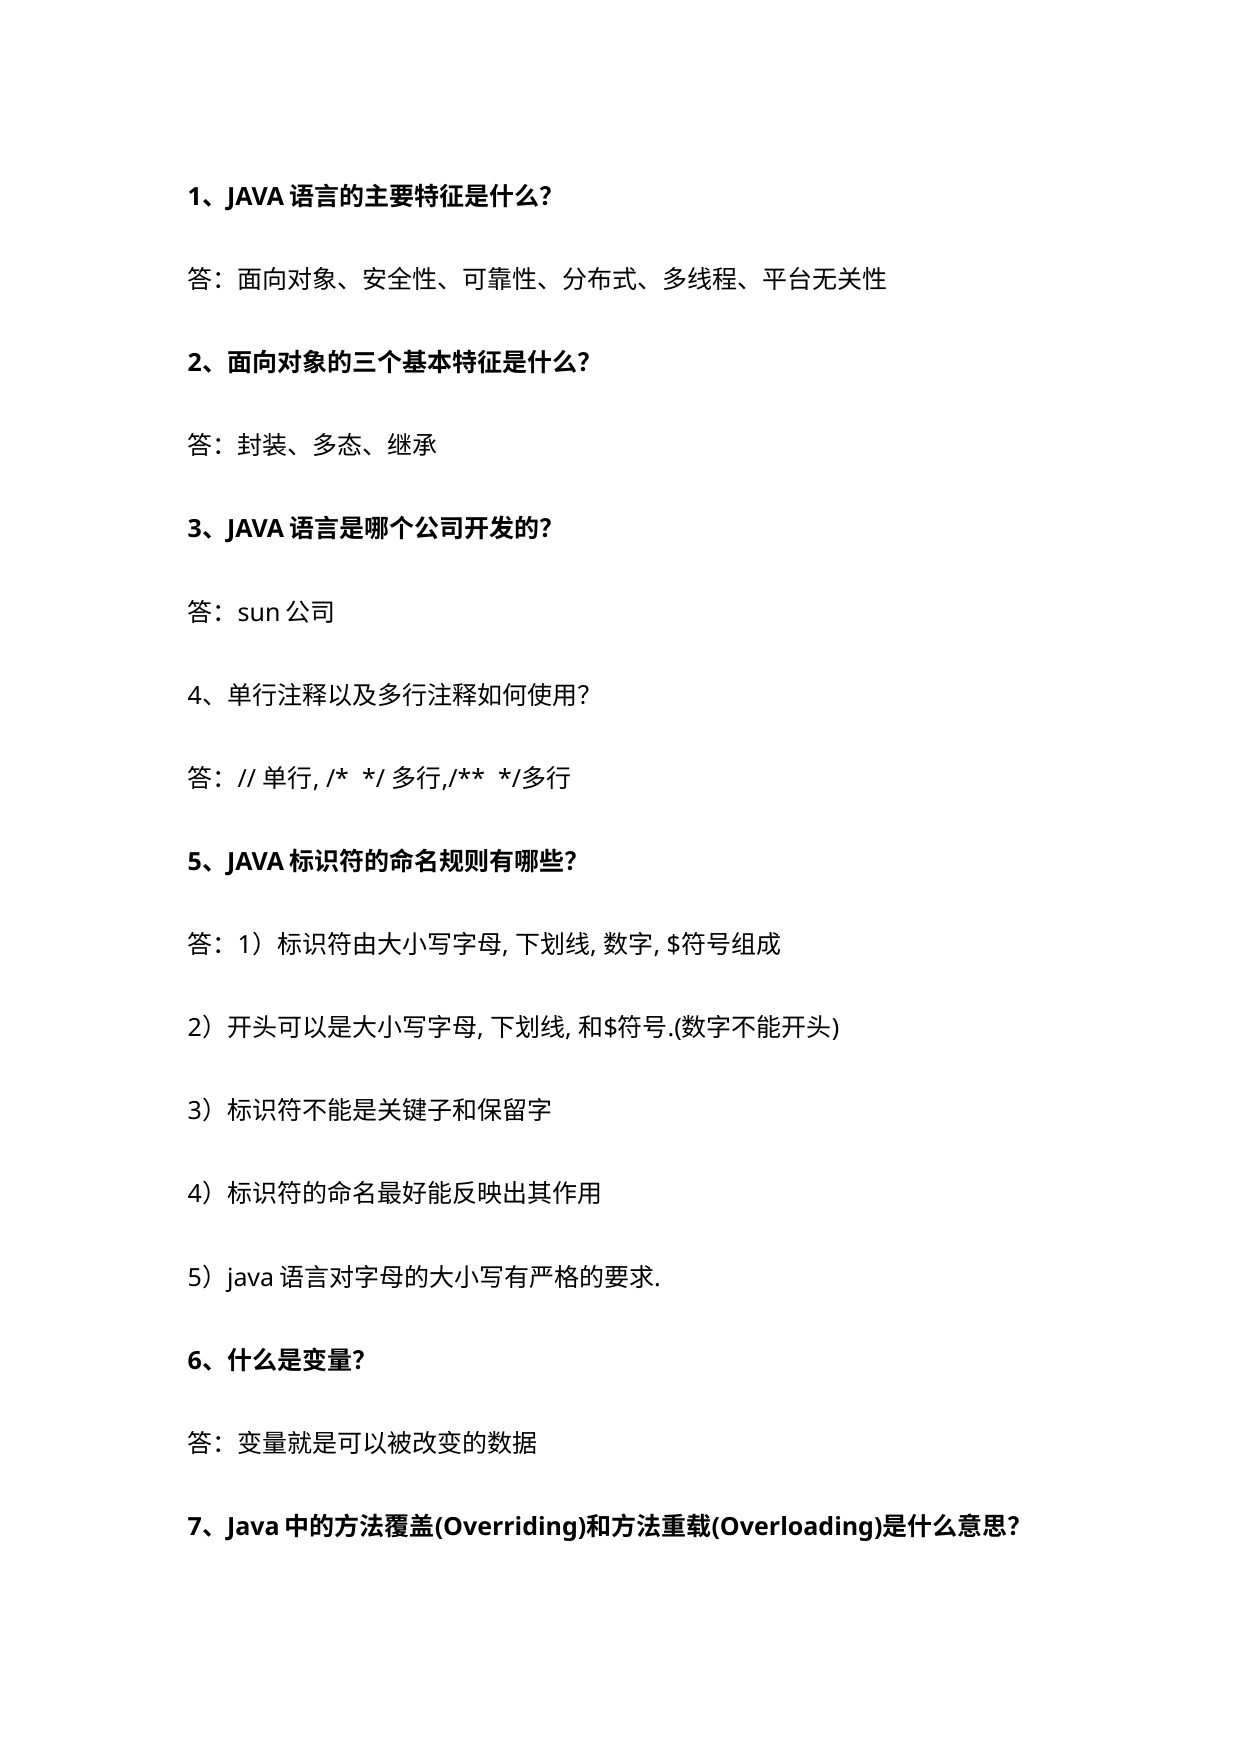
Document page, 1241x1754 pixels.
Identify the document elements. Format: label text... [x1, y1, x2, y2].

list 2、面向对象的三个基本特征是什么？ [187, 328, 1053, 393]
list 3、JAVA语言是哪个公司开发的？ [187, 494, 1053, 559]
list 2）开头可以是大小写字母, 下划线, 和$符号.(数字不能开头) [187, 993, 1053, 1058]
list 4）标识符的命名最好能反映出其作用 [187, 1159, 1053, 1224]
list 5）java语言对字母的大小写有严格的要求. [187, 1243, 1053, 1308]
list 3）标识符不能是关键子和保留字 [187, 1076, 1053, 1141]
list 答：1）标识符由大小写字母, 下划线, 数字, $符号组成 [187, 910, 1053, 975]
list 1、JAVA语言的主要特征是什么？ [187, 162, 1053, 227]
list 6、什么是变量？ [187, 1326, 1053, 1391]
list 4、单行注释以及多行注释如何使用？ [187, 661, 1053, 726]
list 答：面向对象、安全性、可靠性、分布式、多线程、平台无关性 [187, 245, 1053, 310]
list 答：sun公司 [187, 578, 1053, 643]
list 答：封装、多态、继承 [187, 411, 1053, 476]
list 答：// 单行, /* */ 多行,/** */多行 [187, 744, 1053, 809]
list 7、Java中的方法覆盖(Overriding)和方法重载(Overloading)是什么意思？ [187, 1492, 1053, 1557]
list 5、JAVA标识符的命名规则有哪些？ [187, 827, 1053, 892]
list 答：变量就是可以被改变的数据 [187, 1409, 1053, 1474]
